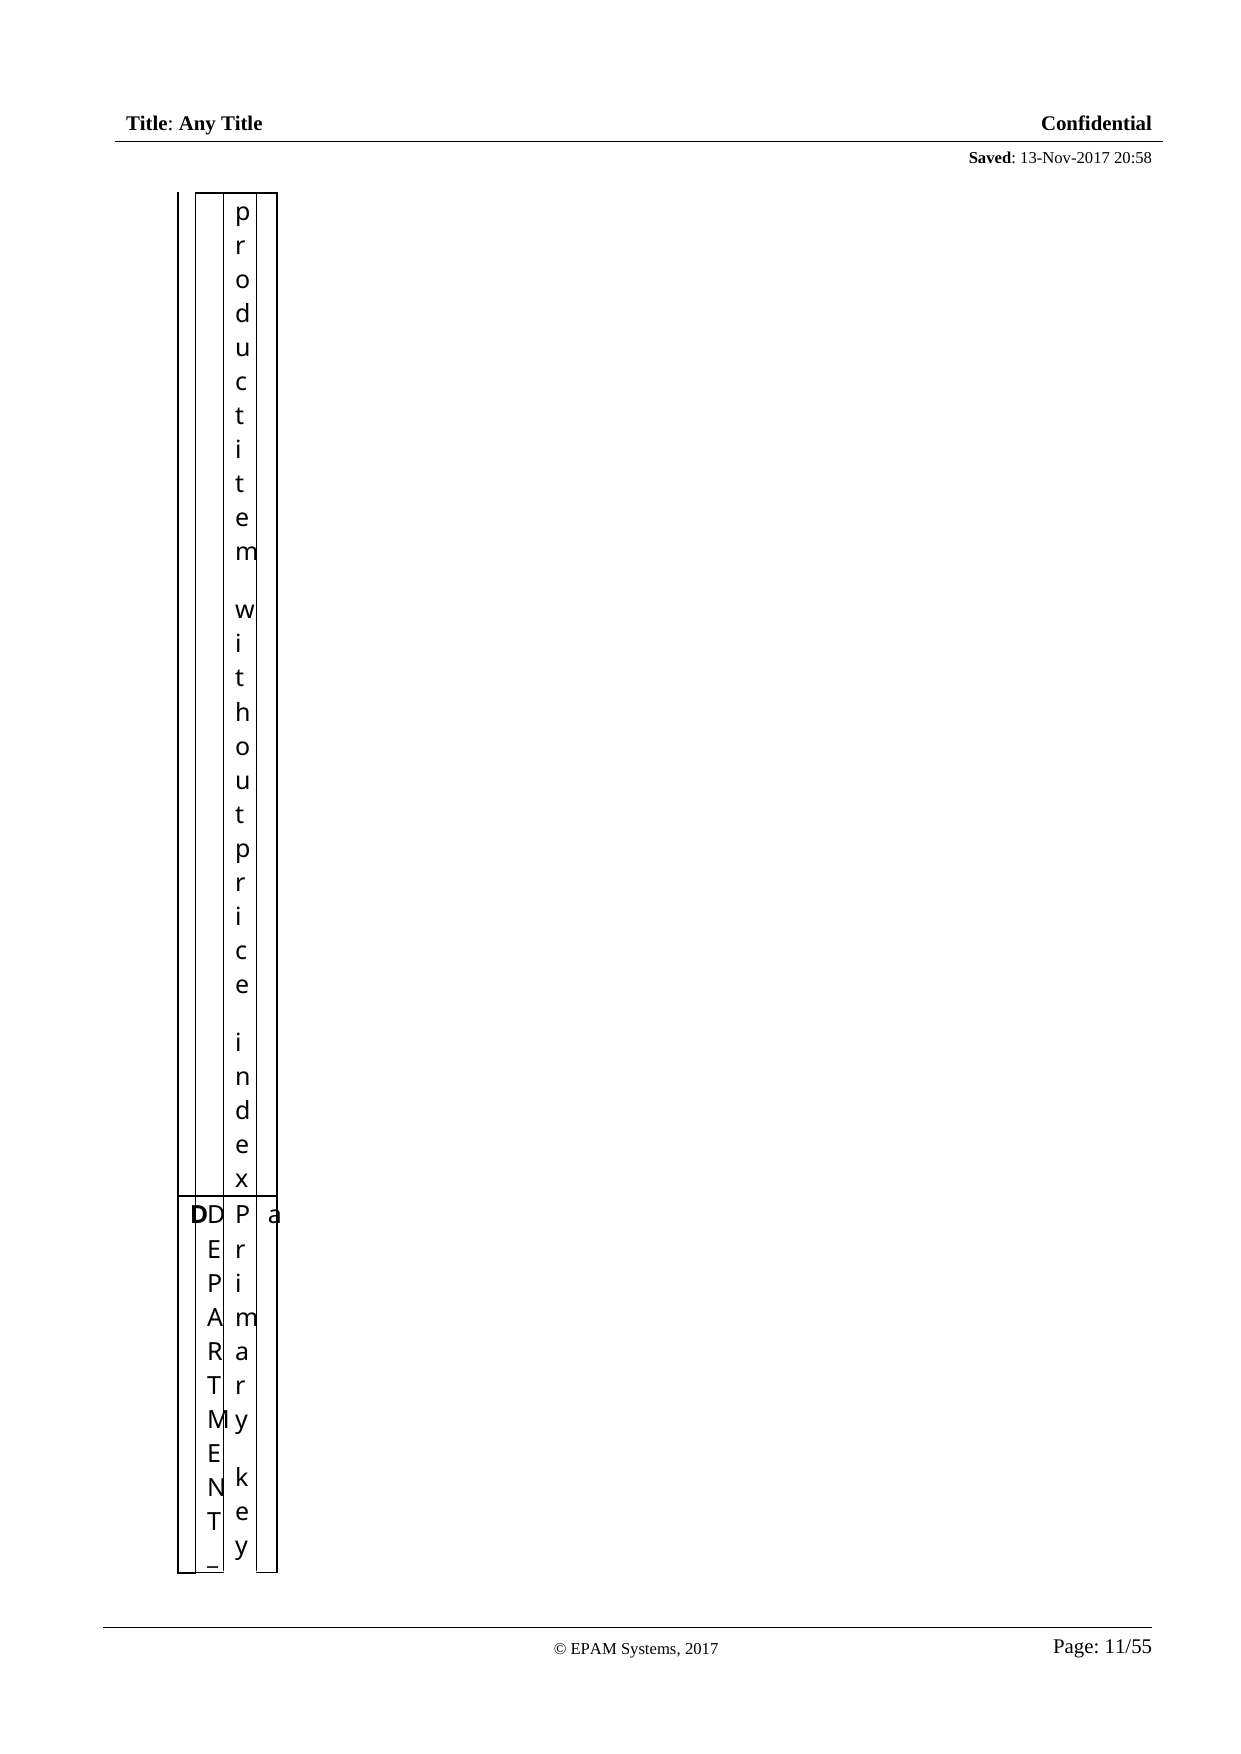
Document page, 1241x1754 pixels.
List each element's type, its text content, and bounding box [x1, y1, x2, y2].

table_cell autoincrement [256, 1197, 276, 1572]
table_cell DEPARTMENTS [179, 1197, 195, 1572]
table_cell DEPARTMENT_ID [196, 1197, 223, 1572]
table_cell STD_PRICE [196, 194, 223, 1195]
table_cell Primary key [224, 1197, 256, 1572]
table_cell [224, 194, 256, 1195]
table_cell [257, 194, 276, 1195]
